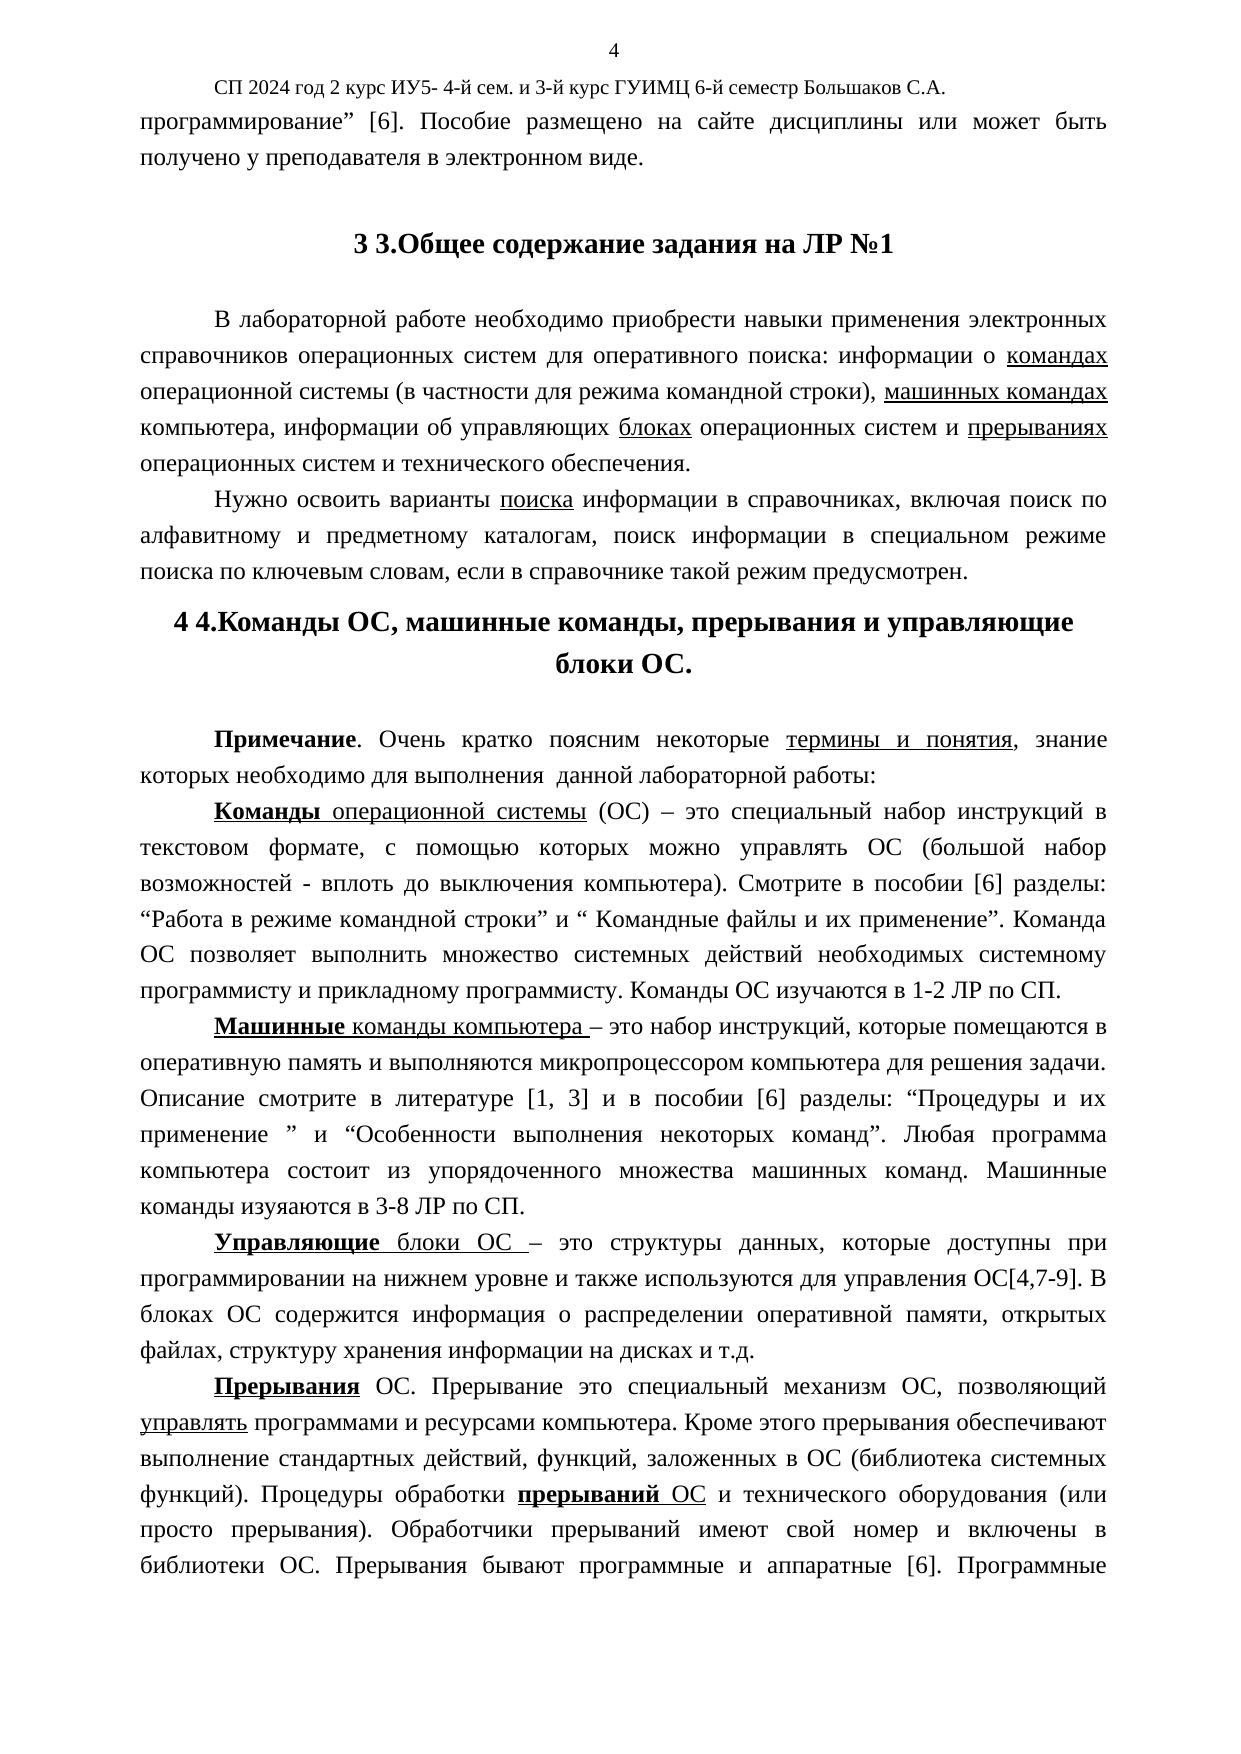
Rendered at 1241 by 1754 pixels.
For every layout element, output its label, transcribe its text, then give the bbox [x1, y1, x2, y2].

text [140, 106, 1107, 171]
text Машинные команды компьютера – это набор инструкций, которые помещаются в оперативную память и выполняются микропроцессором компьютера для решения задачи. Описание смотрите в литературе [1, 3] и в пособии [6] разделы: “Процедуры и их применение ” и “Особенности выполнения некоторых команд”. Любая программа компьютера состоит из упорядоченного множества машинных команд. Машинные команды изуяаются в 3-8 ЛР по СП. [140, 1011, 1107, 1220]
subtitle 3.Общее содержание задания на ЛР №1 [140, 226, 1107, 260]
text Управляющие блоки ОС – это структуры данных, которые доступны при программировании на нижнем уровне и также используются для управления ОС[4,7-9]. В блоках ОС содержится информация о распределении оперативной памяти, открытых файлах, структуру хранения информации на дисках и т.д. [140, 1227, 1107, 1364]
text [140, 1371, 1107, 1579]
text Команды операционной системы (ОС) – это специальный набор инструкций в текстовом формате, с помощью которых можно управлять ОС (большой набор возможностей - вплоть до выключения компьютера). Смотрите в пособии [6] разделы: “Работа в режиме командной строки” и “ Командные файлы и их применение”. Команда ОС позволяет выполнить множество системных действий необходимых системному программисту и прикладному программисту. Команды ОС изучаются в 1-2 ЛР по СП. [140, 796, 1107, 1004]
subtitle 4.Команды ОС, машинные команды, прерывания и управляющие блоки ОС. [140, 604, 1107, 680]
text В лабораторной работе необходимо приобрести навыки применения электронных справочников операционных систем для оперативного поиска: информации о командах операционной системы (в частности для режима командной строки), машинных командах компьютера, информации об управляющих блоках операционных систем и прерываниях операционных систем и технического обеспечения. [140, 304, 1107, 477]
text Примечание. Очень кратко поясним некоторые термины и понятия, знание которых необходимо для выполнения данной лабораторной работы: [140, 724, 1107, 789]
text Нужно освоить варианты поиска информации в справочниках, включая поиск по алфавитному и предметному каталогам, поиск информации в специальном режиме поиска по ключевым словам, если в справочнике такой режим предусмотрен. [140, 484, 1107, 584]
